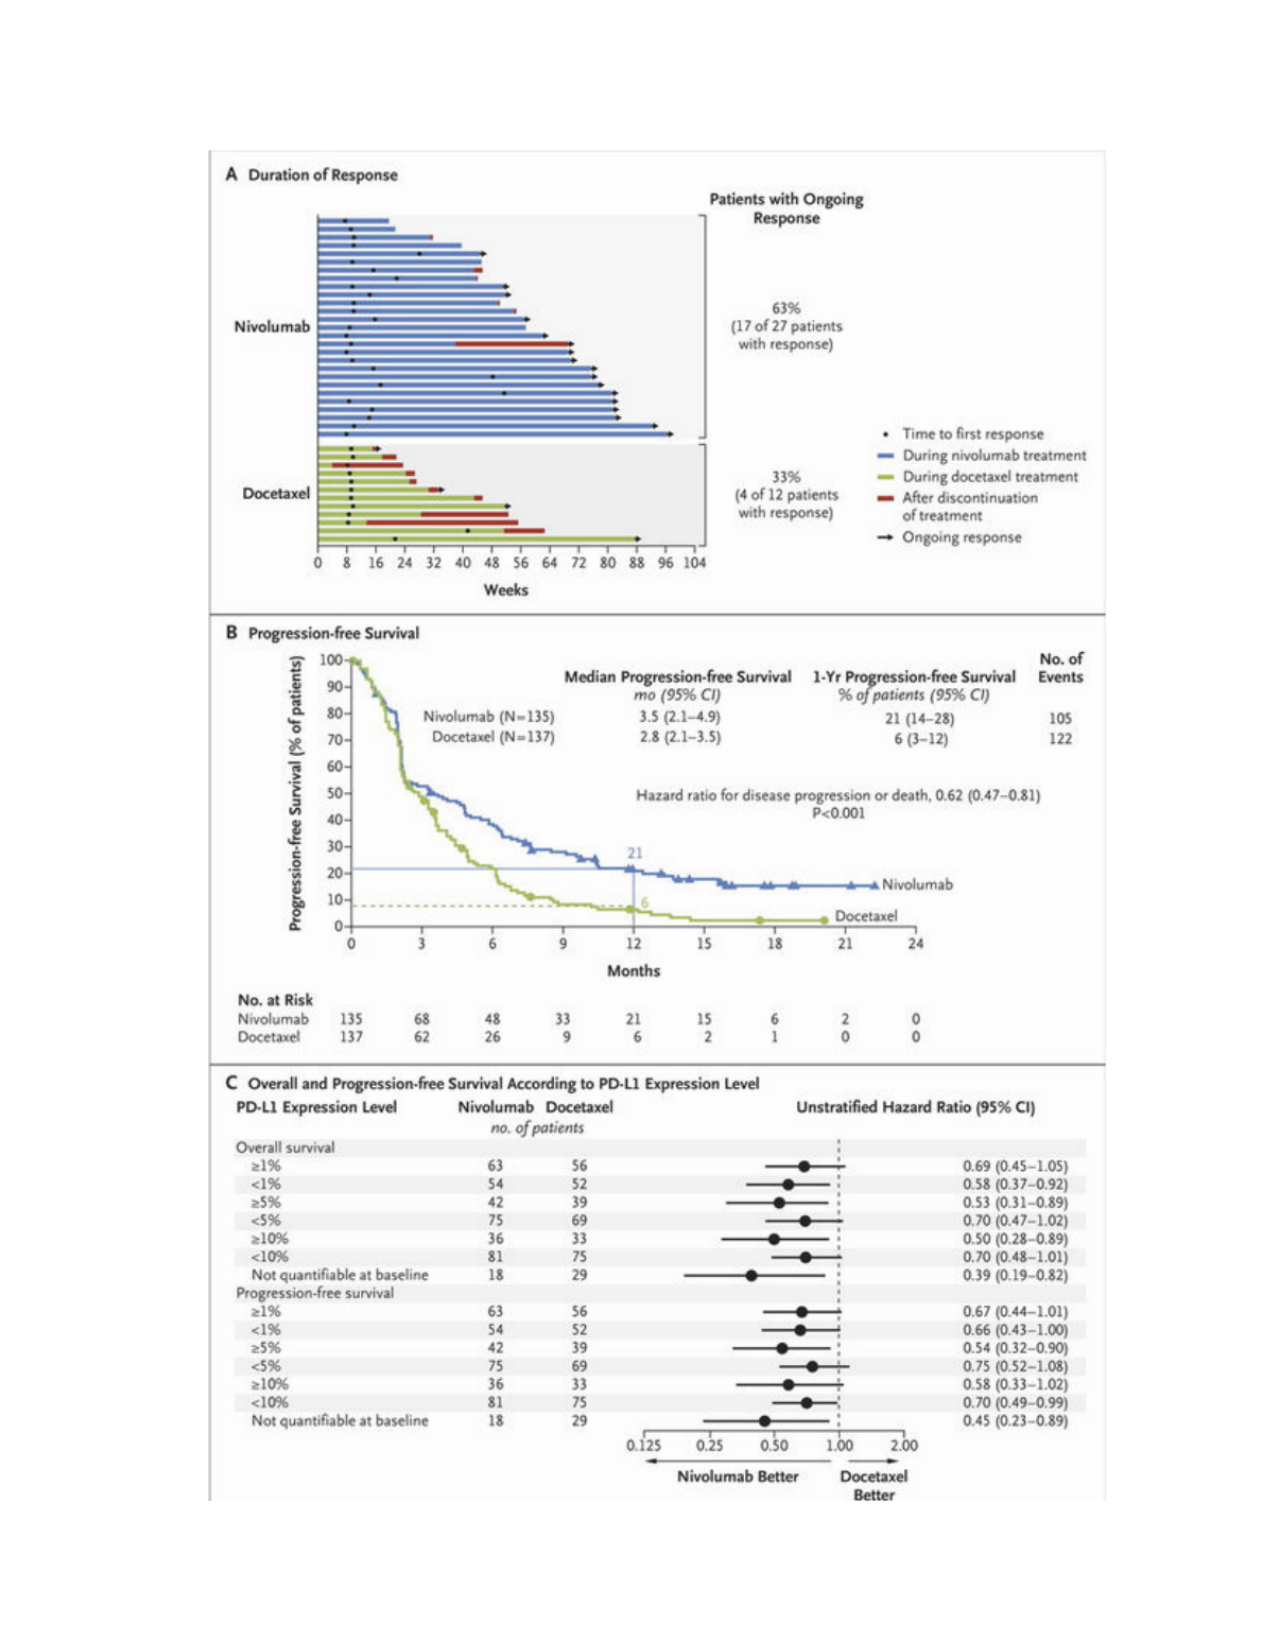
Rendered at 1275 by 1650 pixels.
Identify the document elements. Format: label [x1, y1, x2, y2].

picture [206, 150, 1107, 1501]
